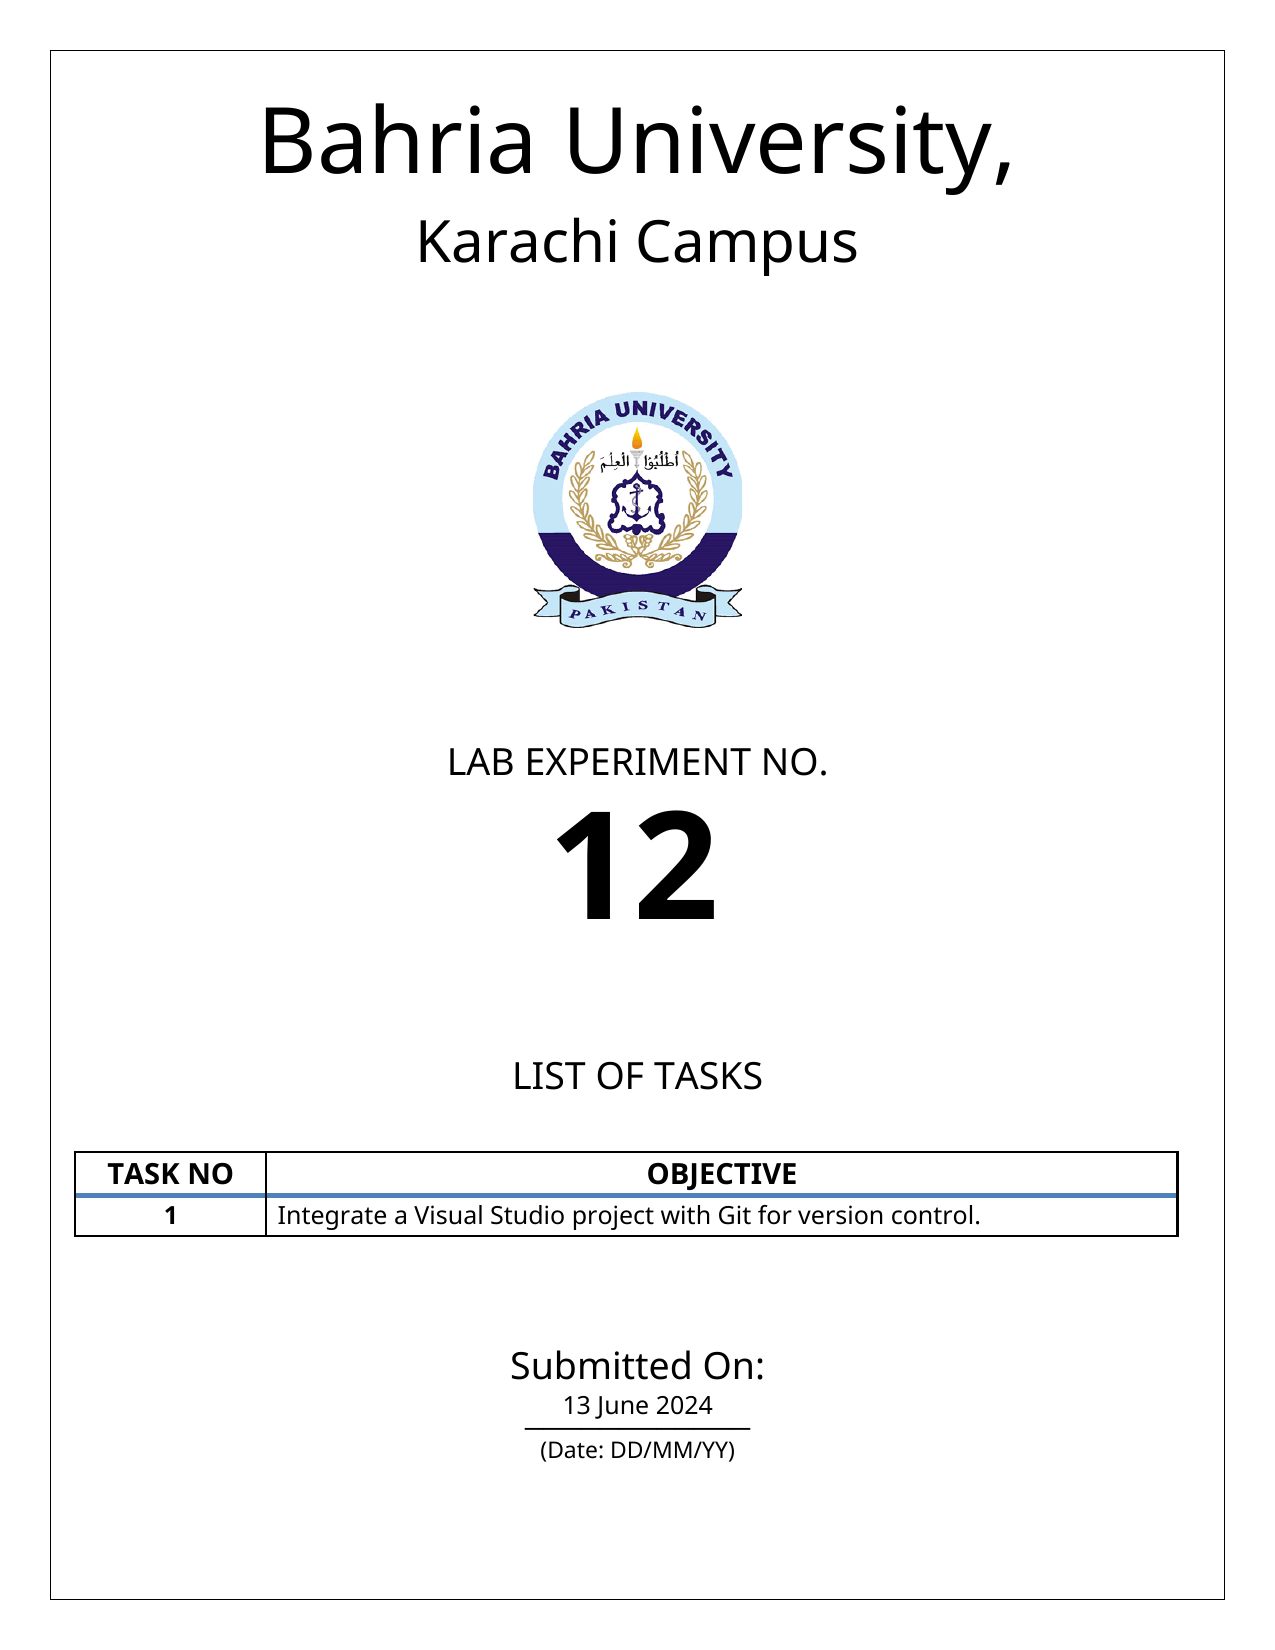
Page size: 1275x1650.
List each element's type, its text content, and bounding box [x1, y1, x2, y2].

table_cell 1 [76, 1198, 265, 1235]
text Bahria University, [75, 75, 1200, 200]
text Submitted On: [75, 1339, 1200, 1390]
table_header OBJECTIVE [267, 1153, 1176, 1193]
text (Date: DD/MM/YY) [75, 1433, 1200, 1465]
text LIST OF TASKS [75, 1049, 1200, 1100]
table_cell Integrate a Visual Studio project with Git for version control. [267, 1198, 1176, 1235]
text LAB EXPERIMENT NO. [75, 735, 1200, 786]
picture [532, 392, 743, 628]
text ____________ [75, 1390, 1200, 1433]
text Karachi Campus [75, 200, 1200, 279]
table_header TASK NO [76, 1153, 265, 1193]
